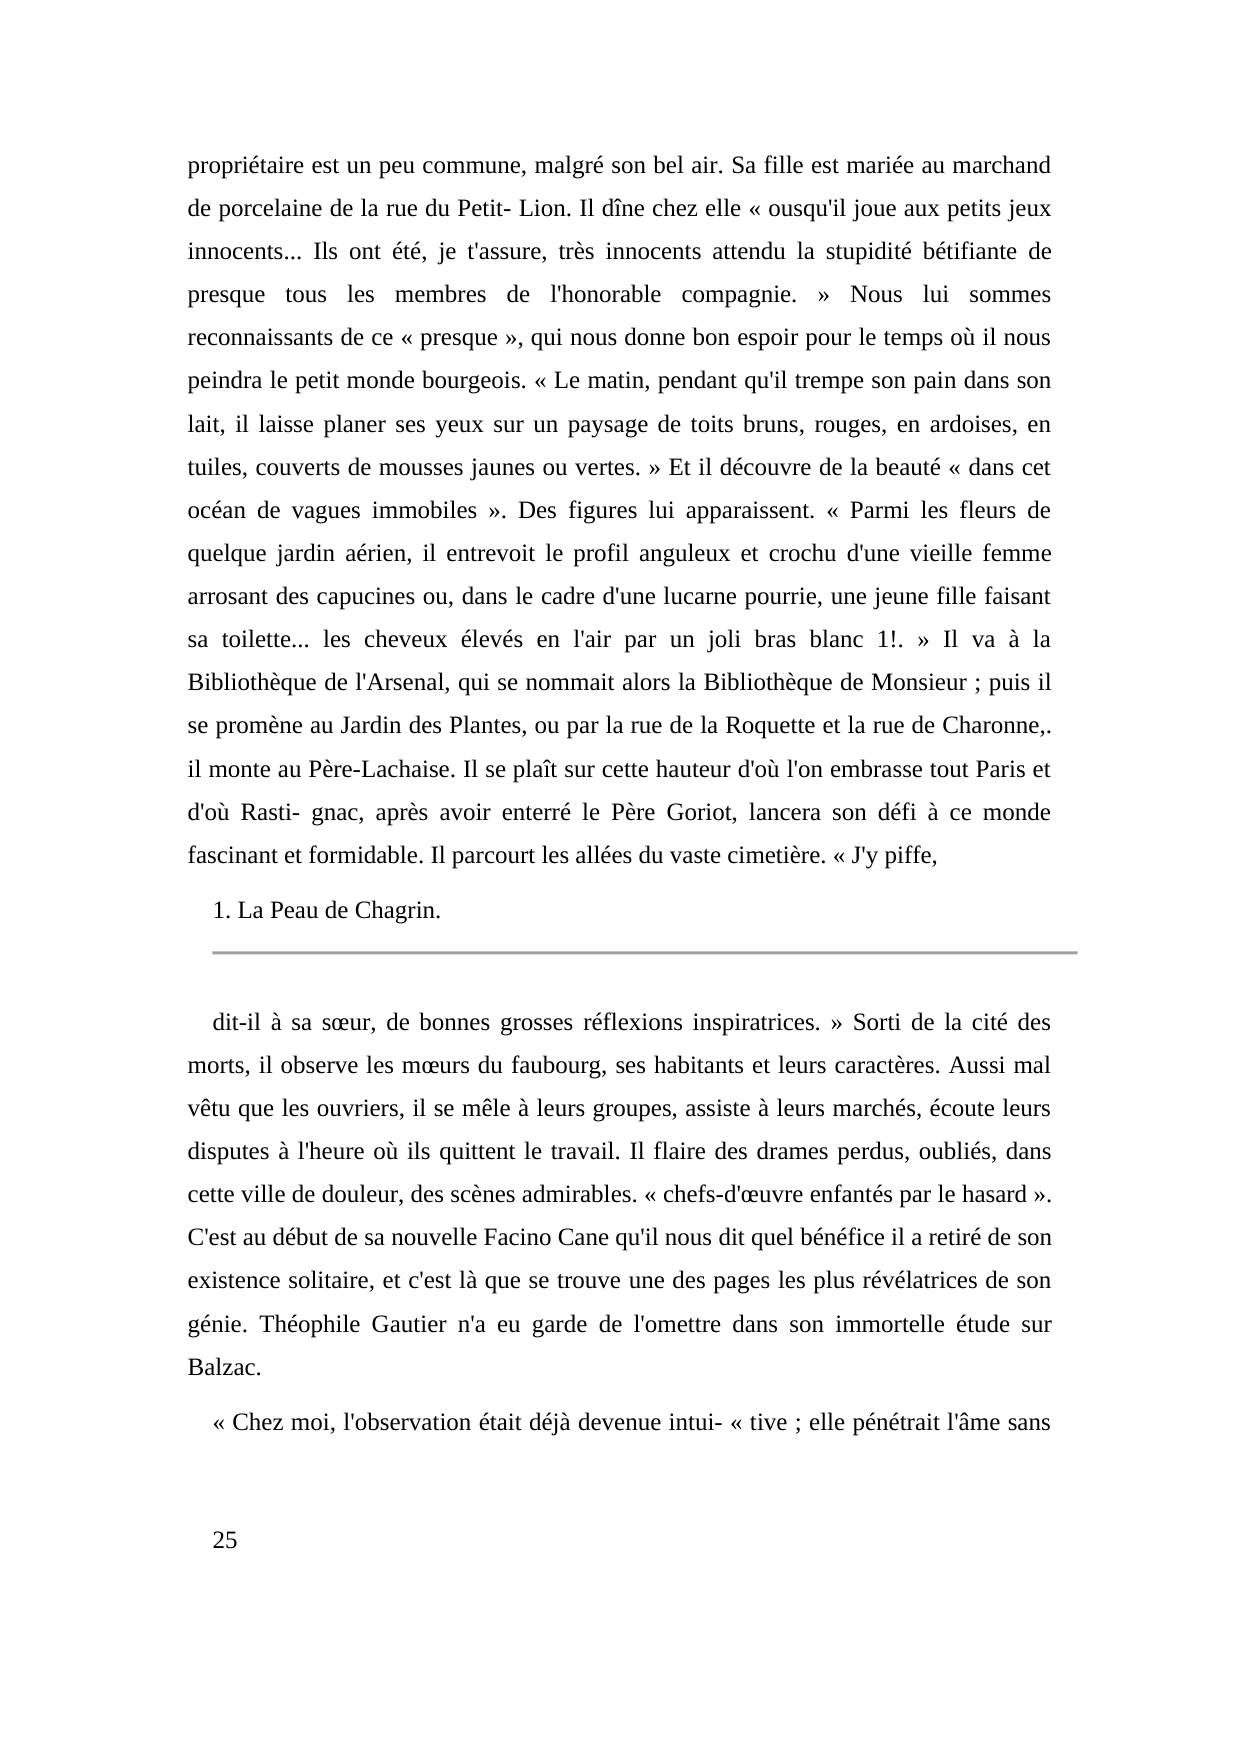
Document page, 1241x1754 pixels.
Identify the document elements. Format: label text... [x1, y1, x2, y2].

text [187, 1407, 1053, 1436]
text dit-il à sa sœur, de bonnes grosses réflexions inspiratrices. » Sorti de la cité des morts, il observe les mœurs du faubourg, ses habitants et leurs caractères. Aussi mal vêtu que les ouvriers, il se mêle à leurs groupes, assiste à leurs marchés, écoute leurs disputes à l'heure où ils quittent le travail. Il flaire des drames perdus, oubliés, dans cette ville de douleur, des scènes admirables. « chefs-d'œuvre enfantés par le hasard ». C'est au début de sa nouvelle Facino Cane qu'il nous dit quel bénéfice il a retiré de son existence solitaire, et c'est là que se trouve une des pages les plus révélatrices de son génie. Théophile Gautier n'a eu garde de l'omettre dans son immortelle étude sur Balzac. [187, 1007, 1053, 1381]
text 1. La Peau de Chagrin. [187, 896, 1053, 924]
